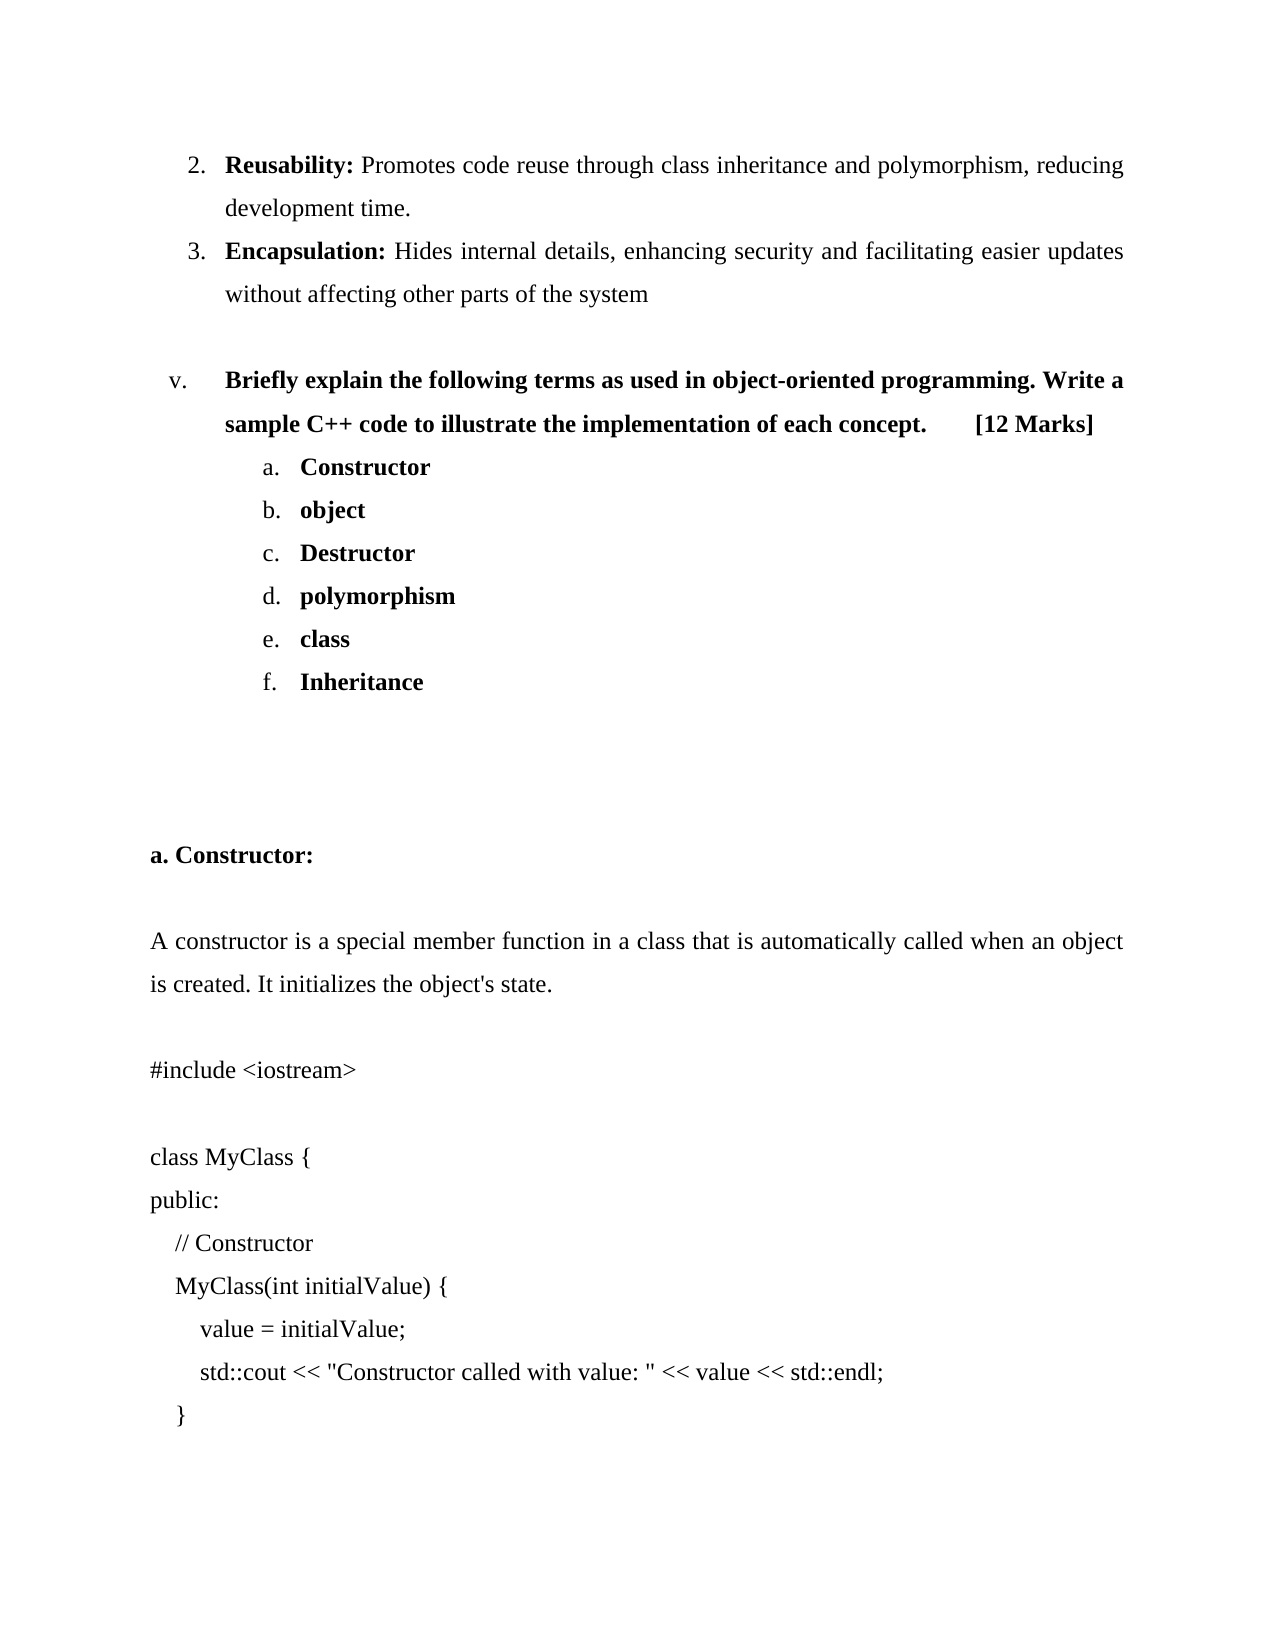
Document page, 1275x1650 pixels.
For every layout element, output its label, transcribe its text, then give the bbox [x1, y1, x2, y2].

list Reusability: Promotes code reuse through class inheritance and polymorphism, reducing development time. [187, 150, 1125, 222]
text std::cout << "Constructor called with value: " << value << std::endl; [150, 1357, 1125, 1386]
text value = initialValue; [150, 1314, 1125, 1343]
list Encapsulation: Hides internal details, enhancing security and facilitating easier updates without affecting other parts of the system [187, 236, 1125, 308]
text public: [150, 1185, 1125, 1214]
text } [150, 1401, 1125, 1429]
text class MyClass { [150, 1142, 1125, 1171]
text MyClass(int initialValue) { [150, 1271, 1125, 1300]
list polymorphism [262, 581, 1125, 610]
list Inheritance [262, 667, 1125, 696]
text #include <iostream> [150, 1056, 1125, 1084]
list Briefly explain the following terms as used in object-oriented programming. Write a sample C++ code to illustrate the implementation of each concept. [12 Marks] [187, 366, 1125, 437]
list Destructor [262, 538, 1125, 567]
text // Constructor [150, 1228, 1125, 1257]
text a. Constructor: [150, 840, 1125, 869]
list object [262, 495, 1125, 524]
text A constructor is a special member function in a class that is automatically called when an object is created. It initializes the object's state. [150, 926, 1125, 998]
list Constructor [262, 452, 1125, 481]
list class [262, 624, 1125, 653]
